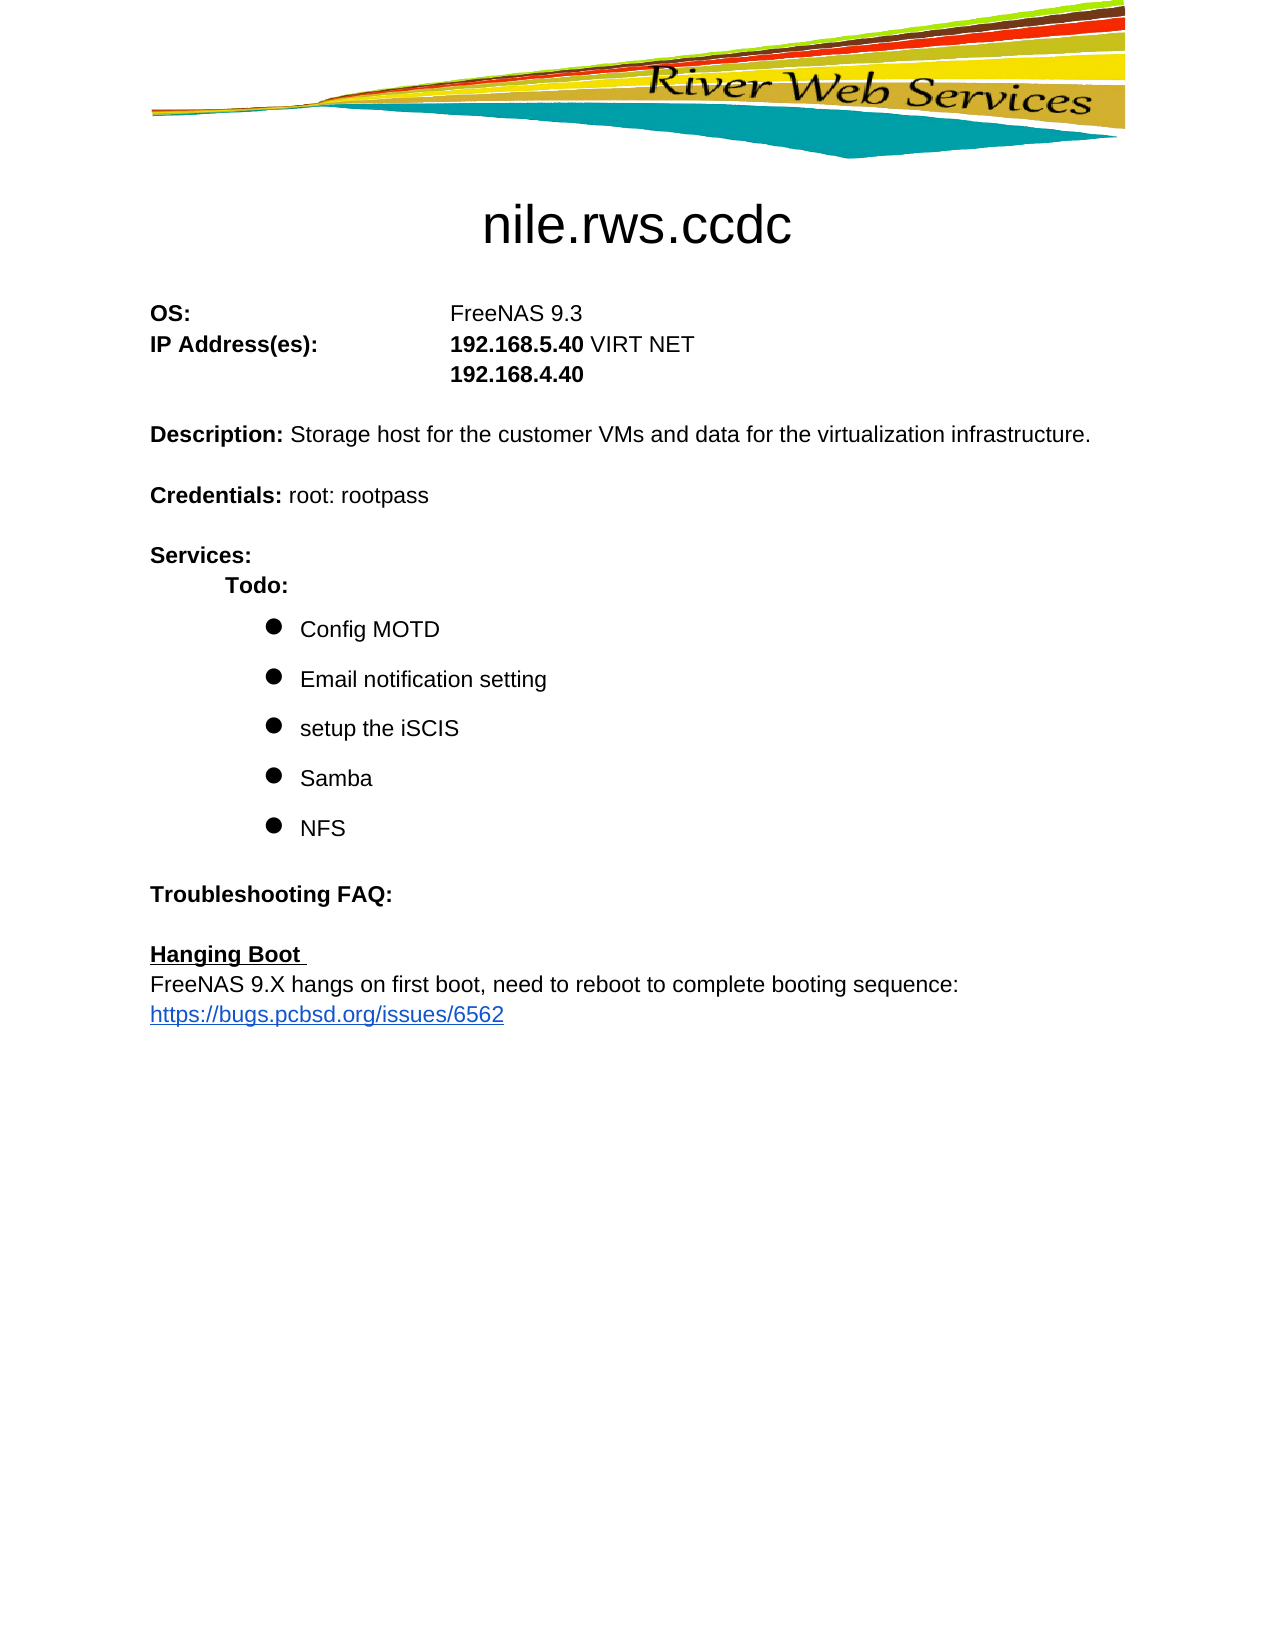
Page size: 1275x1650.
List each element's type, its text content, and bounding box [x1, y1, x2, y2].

list Samba [262, 751, 1125, 794]
list Email notification setting [262, 652, 1125, 695]
text 192.168.4.40 [150, 361, 1125, 387]
text Credentials: root: rootpass [150, 482, 1125, 508]
text Hanging Boot [150, 941, 1125, 967]
text Troubleshooting FAQ: [150, 881, 1125, 907]
text Description: Storage host for the customer VMs and data for the virtualization infrastructure. [150, 421, 1125, 448]
list setup the iSCIS [262, 702, 1125, 745]
list Config MOTD [262, 602, 1125, 646]
text Services: [150, 542, 1125, 568]
title nile.rws.ccdc [150, 192, 1125, 255]
text OS: FreeNAS 9.3 [150, 300, 1125, 327]
picture [150, 0, 1125, 159]
text FreeNAS 9.X hangs on first boot, need to reboot to complete booting sequence: https://bugs.pcbsd.org/issues/6562 [150, 971, 1125, 1028]
list NFS [262, 801, 1125, 844]
text Todo: [225, 572, 1125, 599]
text IP Address(es): 192.168.5.40 VIRT NET [150, 331, 1125, 357]
